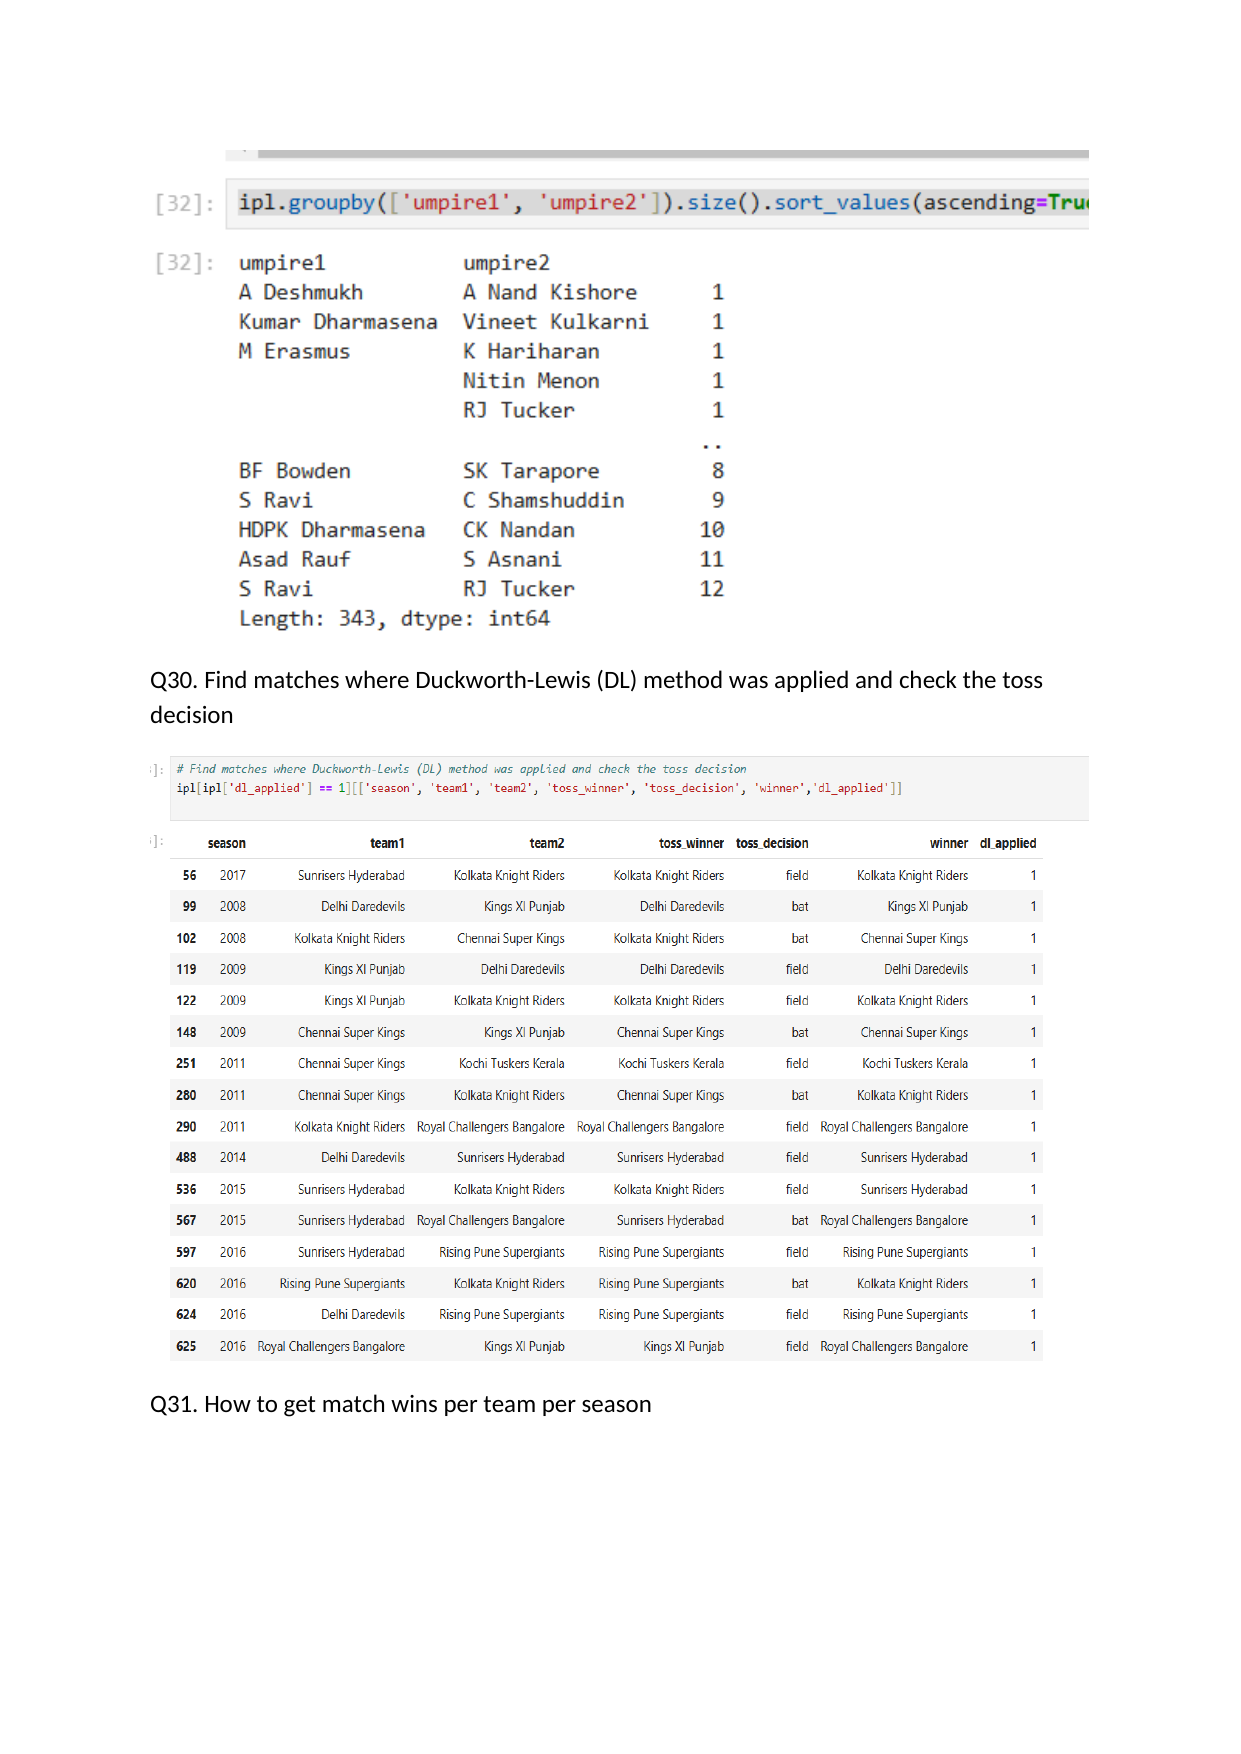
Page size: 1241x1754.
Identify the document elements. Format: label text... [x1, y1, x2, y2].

text Q31. How to get match wins per team per season [150, 1388, 1090, 1418]
picture [150, 751, 1089, 1366]
picture [150, 150, 1089, 643]
text Q30. Find matches where Duckworth-Lewis (DL) method was applied and check the toss decision [150, 664, 1090, 730]
